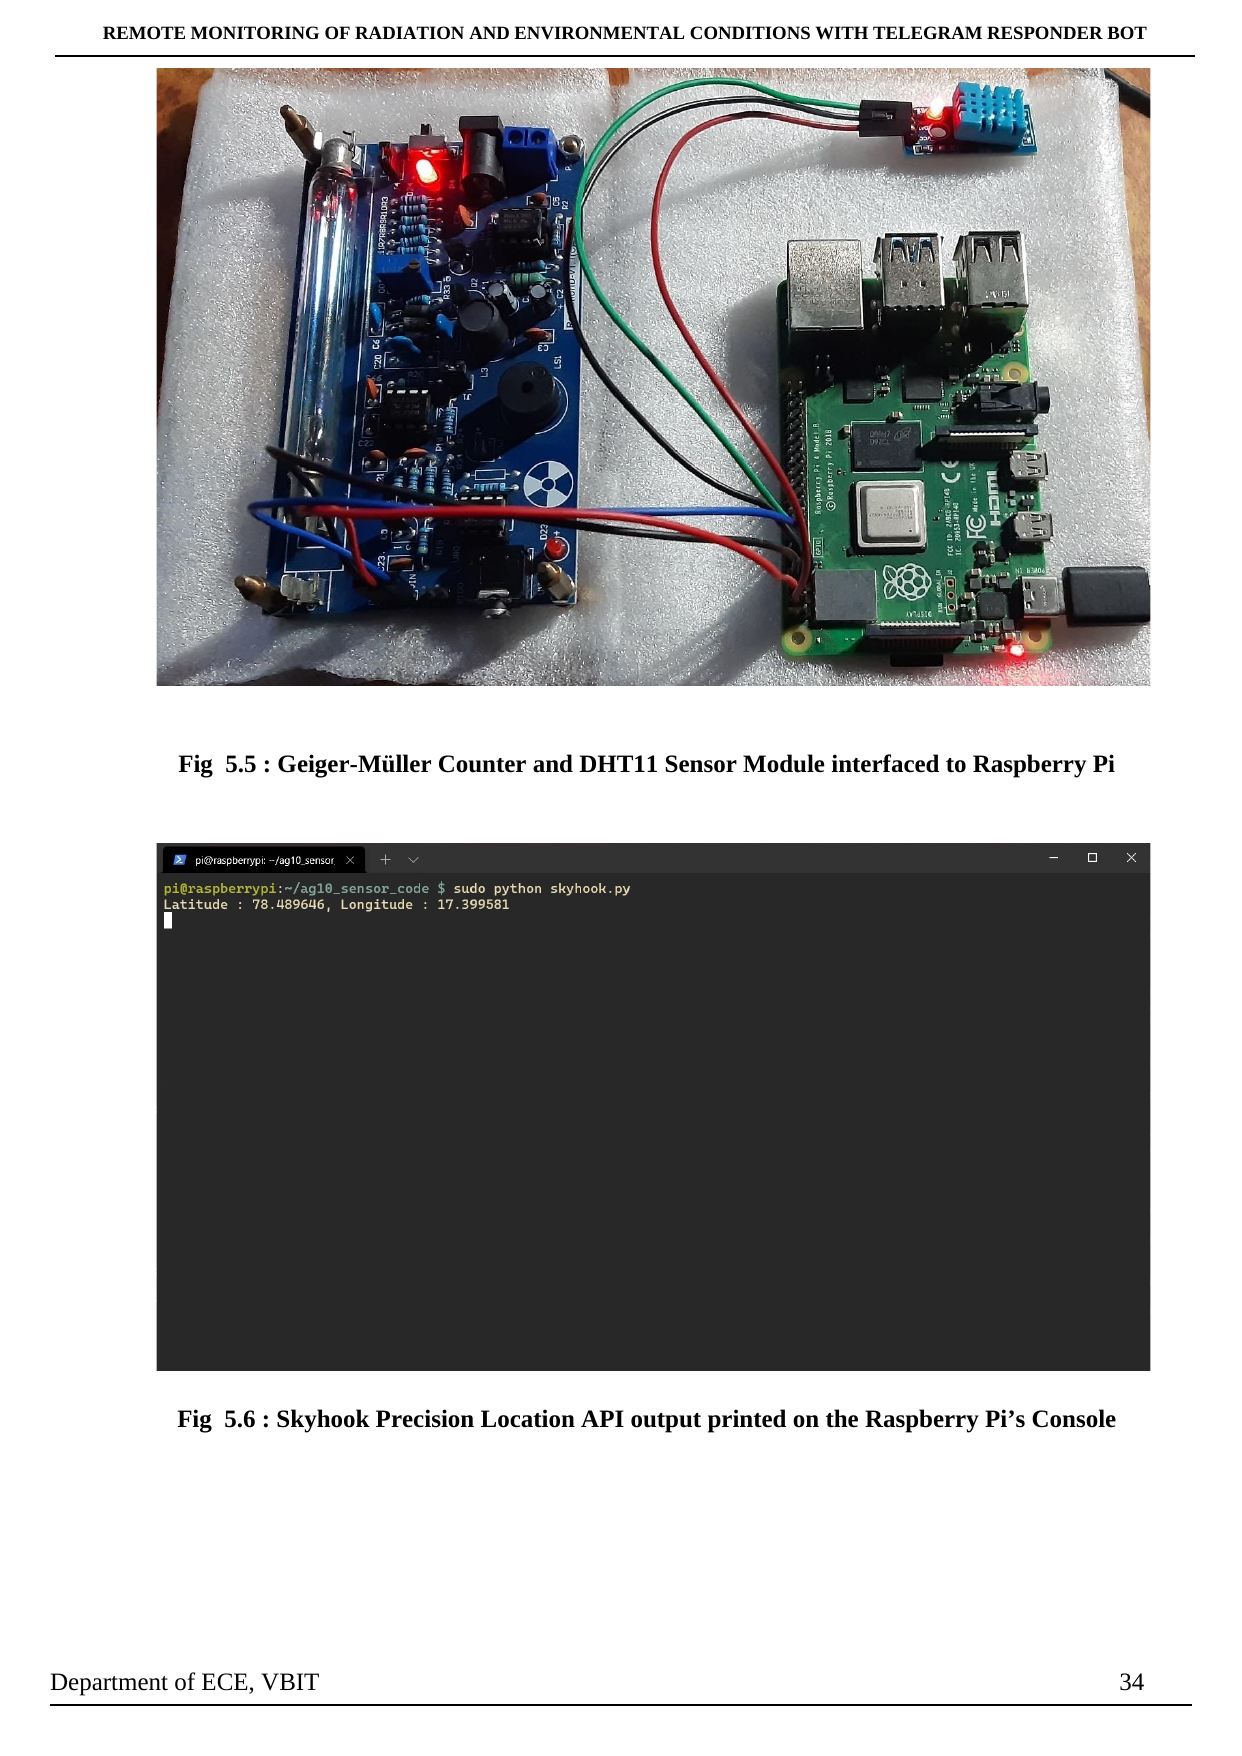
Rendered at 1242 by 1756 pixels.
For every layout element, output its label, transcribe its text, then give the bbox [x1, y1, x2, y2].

subtitle Fig 5.6 : Skyhook Precision Location API output printed on the Raspberry Pi’s Console [144, 1404, 1150, 1432]
picture [156, 843, 1151, 1371]
picture [156, 68, 1151, 686]
subtitle Fig 5.5 : Geiger-Müller Counter and DHT11 Sensor Module interfaced to Raspberry Pi [144, 749, 1150, 778]
